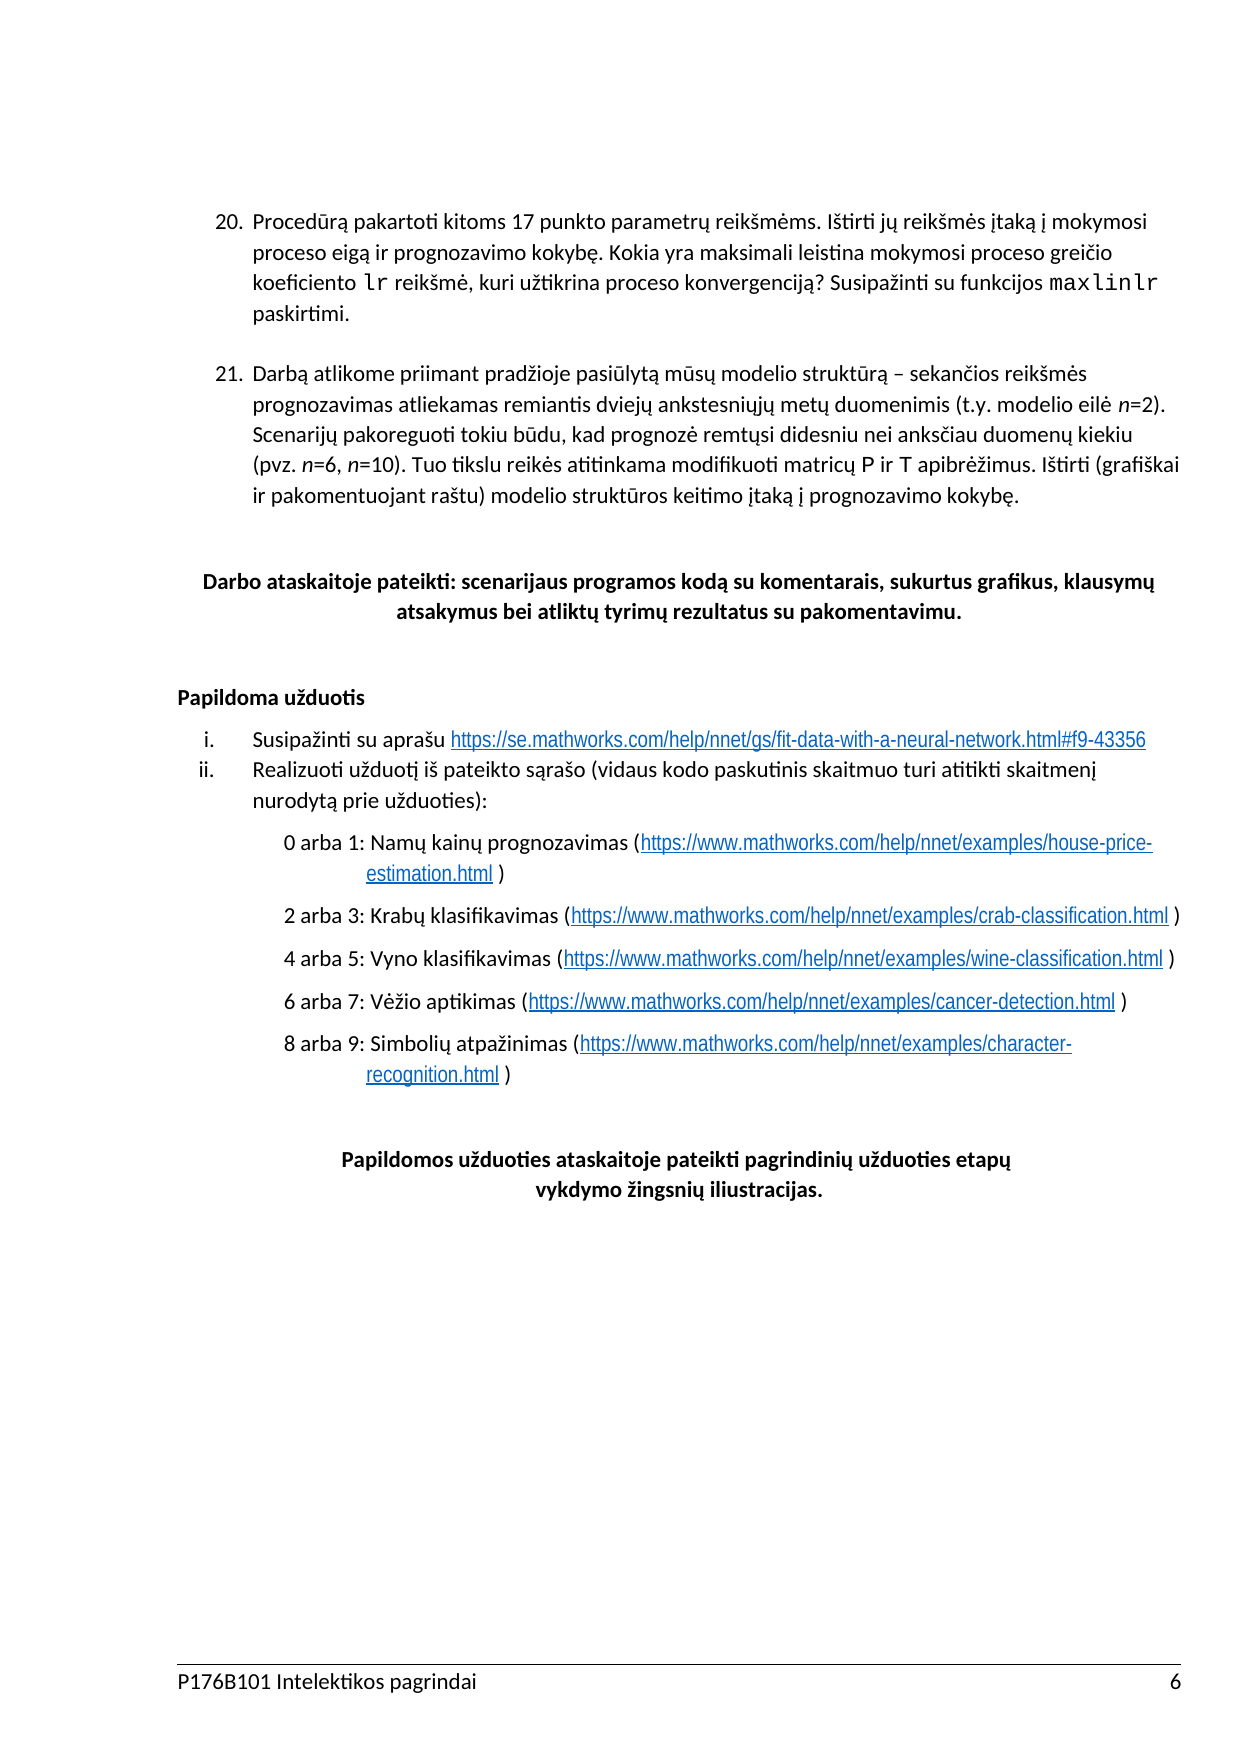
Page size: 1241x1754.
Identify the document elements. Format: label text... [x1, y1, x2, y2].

list Darbą atlikome priimant pradžioje pasiūlytą mūsų modelio struktūrą – sekančios reikšmės prognozavimas atliekamas remiantis dviejų ankstesniųjų metų duomenimis (t.y. modelio eilė n=2). Scenarijų pakoreguoti tokiu būdu, kad prognozė remtųsi didesniu nei anksčiau duomenų kiekiu (pvz. n=6, n=10). Tuo tikslu reikės atitinkama modifikuoti matricų P ir T apibrėžimus. Ištirti (grafiškai ir pakomentuojant raštu) modelio struktūros keitimo įtaką į prognozavimo kokybę. [215, 359, 1181, 509]
list Procedūrą pakartoti kitoms 17 punkto parametrų reikšmėms. Ištirti jų reikšmės įtaką į mokymosi proceso eigą ir prognozavimo kokybę. Kokia yra maksimali leistina mokymosi proceso greičio koeficiento lr reikšmė, kuri užtikrina proceso konvergenciją? Susipažinti su funkcijos maxlinlr paskirtimi. [215, 207, 1181, 357]
text Papildomos užduoties ataskaitoje pateikti pagrindinių užduoties etapų vykdymo žingsnių iliustracijas. [177, 1145, 1181, 1203]
text 0 arba 1: Namų kainų prognozavimas (https://www.mathworks.com/help/nnet/examples/house-price-estimation.html ) [283, 828, 1181, 887]
text Papildoma užduotis [177, 683, 1181, 711]
list Susipažinti su aprašu https://se.mathworks.com/help/nnet/gs/fit-data-with-a-neural-network.html#f9-43356 [215, 725, 1181, 753]
text 4 arba 5: Vyno klasifikavimas (https://www.mathworks.com/help/nnet/examples/wine-classification.html ) [283, 944, 1181, 972]
text Darbo ataskaitoje pateikti: scenarijaus programos kodą su komentarais, sukurtus grafikus, klausymų atsakymus bei atliktų tyrimų rezultatus su pakomentavimu. [177, 567, 1181, 625]
text 2 arba 3: Krabų klasifikavimas (https://www.mathworks.com/help/nnet/examples/crab-classification.html ) [283, 901, 1181, 929]
text 6 arba 7: Vėžio aptikimas (https://www.mathworks.com/help/nnet/examples/cancer-detection.html ) [283, 987, 1181, 1015]
text 8 arba 9: Simbolių atpažinimas (https://www.mathworks.com/help/nnet/examples/character-recognition.html ) [283, 1029, 1181, 1088]
list Realizuoti užduotį iš pateikto sąrašo (vidaus kodo paskutinis skaitmuo turi atitikti skaitmenį nurodytą prie užduoties): [215, 756, 1181, 814]
